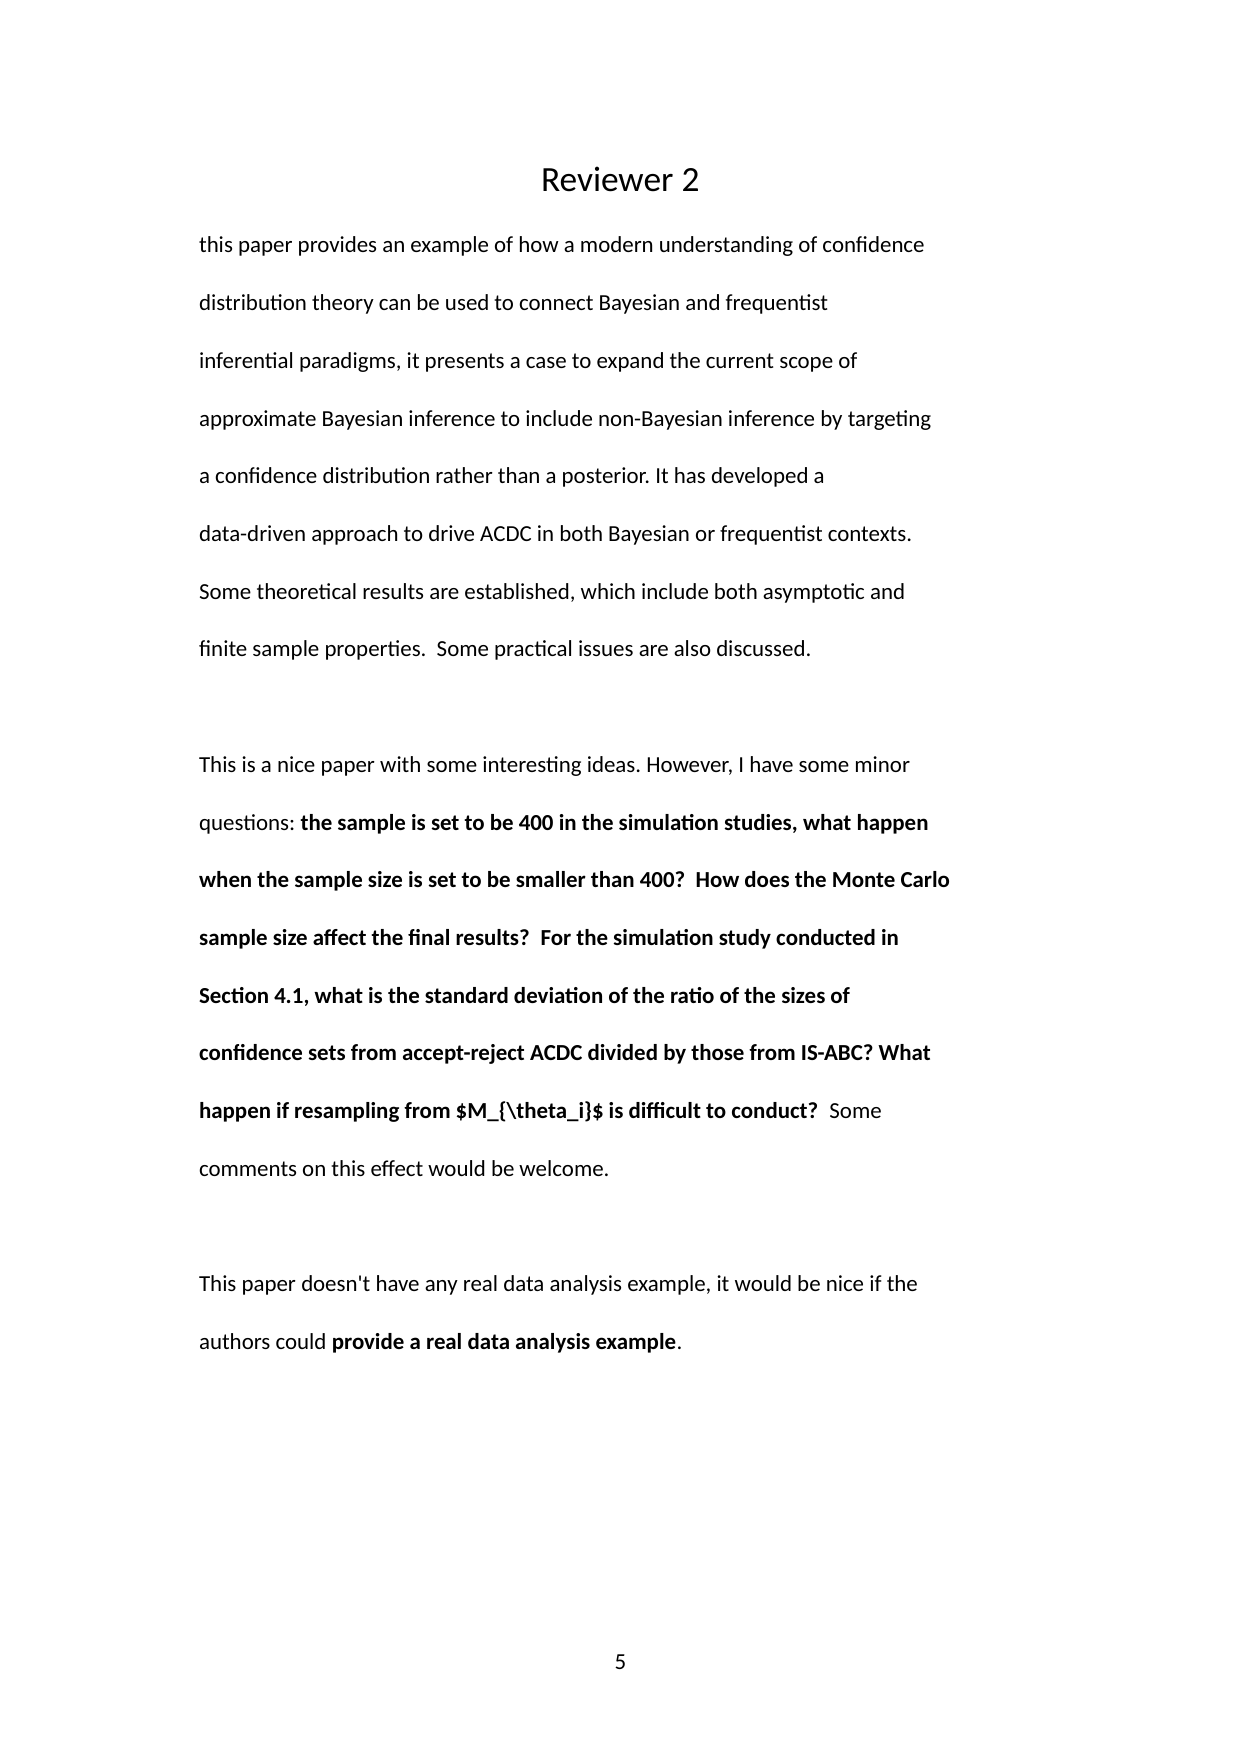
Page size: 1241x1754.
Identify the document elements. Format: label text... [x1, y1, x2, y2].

text questions: the sample is set to be 400 in the simulation studies, what happen [199, 808, 1092, 836]
text This paper doesn't have any real data analysis example, it would be nice if the [199, 1269, 1092, 1297]
text finite sample properties. Some practical issues are also discussed. [199, 634, 1092, 663]
text Some theoretical results are established, which include both asymptotic and [199, 577, 1092, 605]
text a confidence distribution rather than a posterior. It has developed a [199, 461, 1092, 489]
text approximate Bayesian inference to include non-Bayesian inference by targeting [199, 404, 1092, 432]
text happen if resampling from $M_{\theta_i}$ is difficult to conduct? Some [199, 1096, 1092, 1124]
text authors could provide a real data analysis example. [199, 1327, 1092, 1355]
text Section 4.1, what is the standard deviation of the ratio of the sizes of [199, 981, 1092, 1009]
text This is a nice paper with some interesting ideas. However, I have some minor [199, 750, 1092, 778]
text distribution theory can be used to connect Bayesian and frequentist [199, 288, 1092, 316]
text this paper provides an example of how a modern understanding of confidence [199, 231, 1092, 259]
text inferential paradigms, it presents a case to expand the current scope of [199, 346, 1092, 374]
text data-driven approach to drive ACDC in both Bayesian or frequentist contexts. [199, 519, 1092, 547]
text when the sample size is set to be smaller than 400? How does the Monte Carlo [199, 865, 1092, 893]
text comments on this effect would be welcome. [199, 1154, 1092, 1182]
subtitle Reviewer 2 [150, 157, 1090, 201]
text sample size affect the final results? For the simulation study conducted in [199, 923, 1092, 951]
text confidence sets from accept-reject ACDC divided by those from IS-ABC? What [199, 1038, 1092, 1067]
